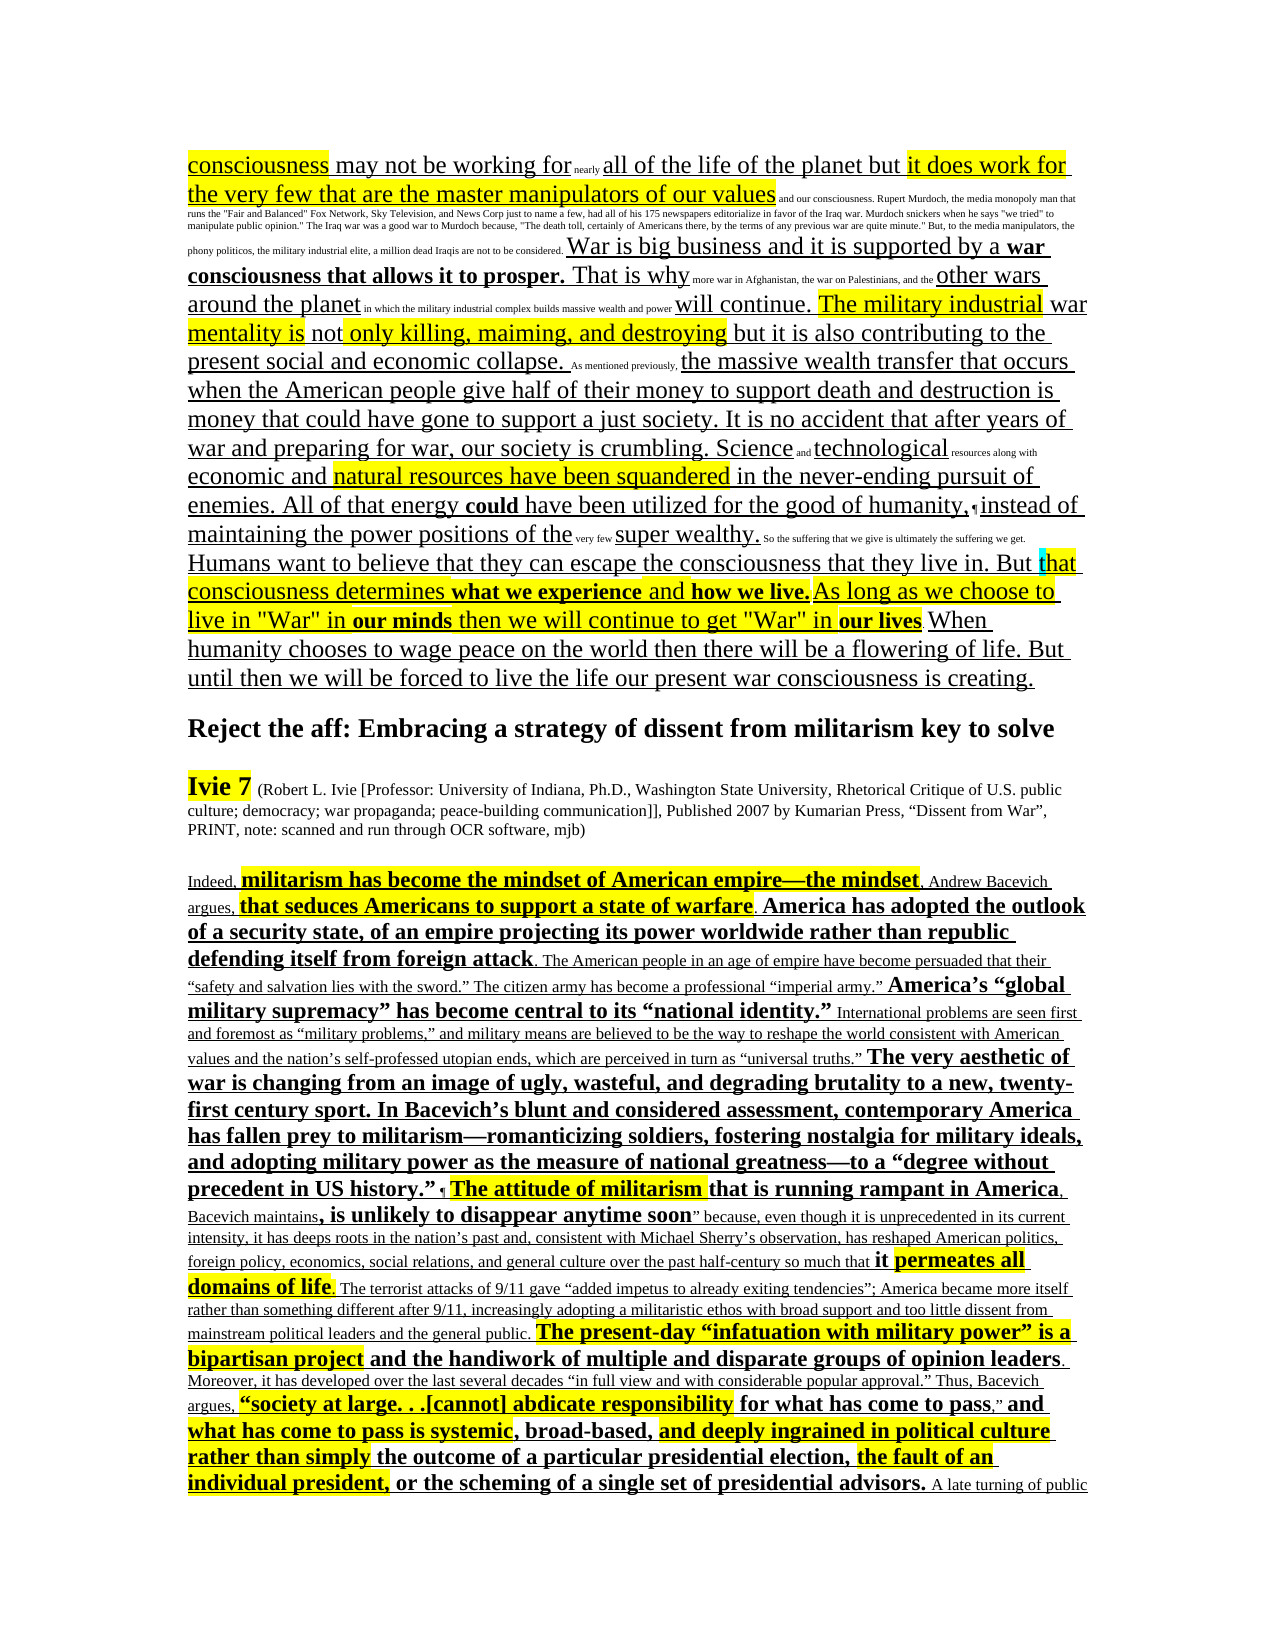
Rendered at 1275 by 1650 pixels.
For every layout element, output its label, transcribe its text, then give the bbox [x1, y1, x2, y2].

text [187, 866, 1087, 1492]
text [187, 150, 1087, 691]
subtitle Reject the aff: Embracing a strategy of dissent from militarism key to solve [187, 712, 1087, 743]
text Ivie 7 (Robert L. Ivie [Professor: University of Indiana, Ph.D., Washington State University, Rhetorical Critique of U.S. public culture; democracy; war propaganda; peace-building communication]], Published 2007 by Kumarian Press, “Dissent from War”, PRINT, note: scanned and run through OCR software, mjb) [187, 770, 1087, 839]
